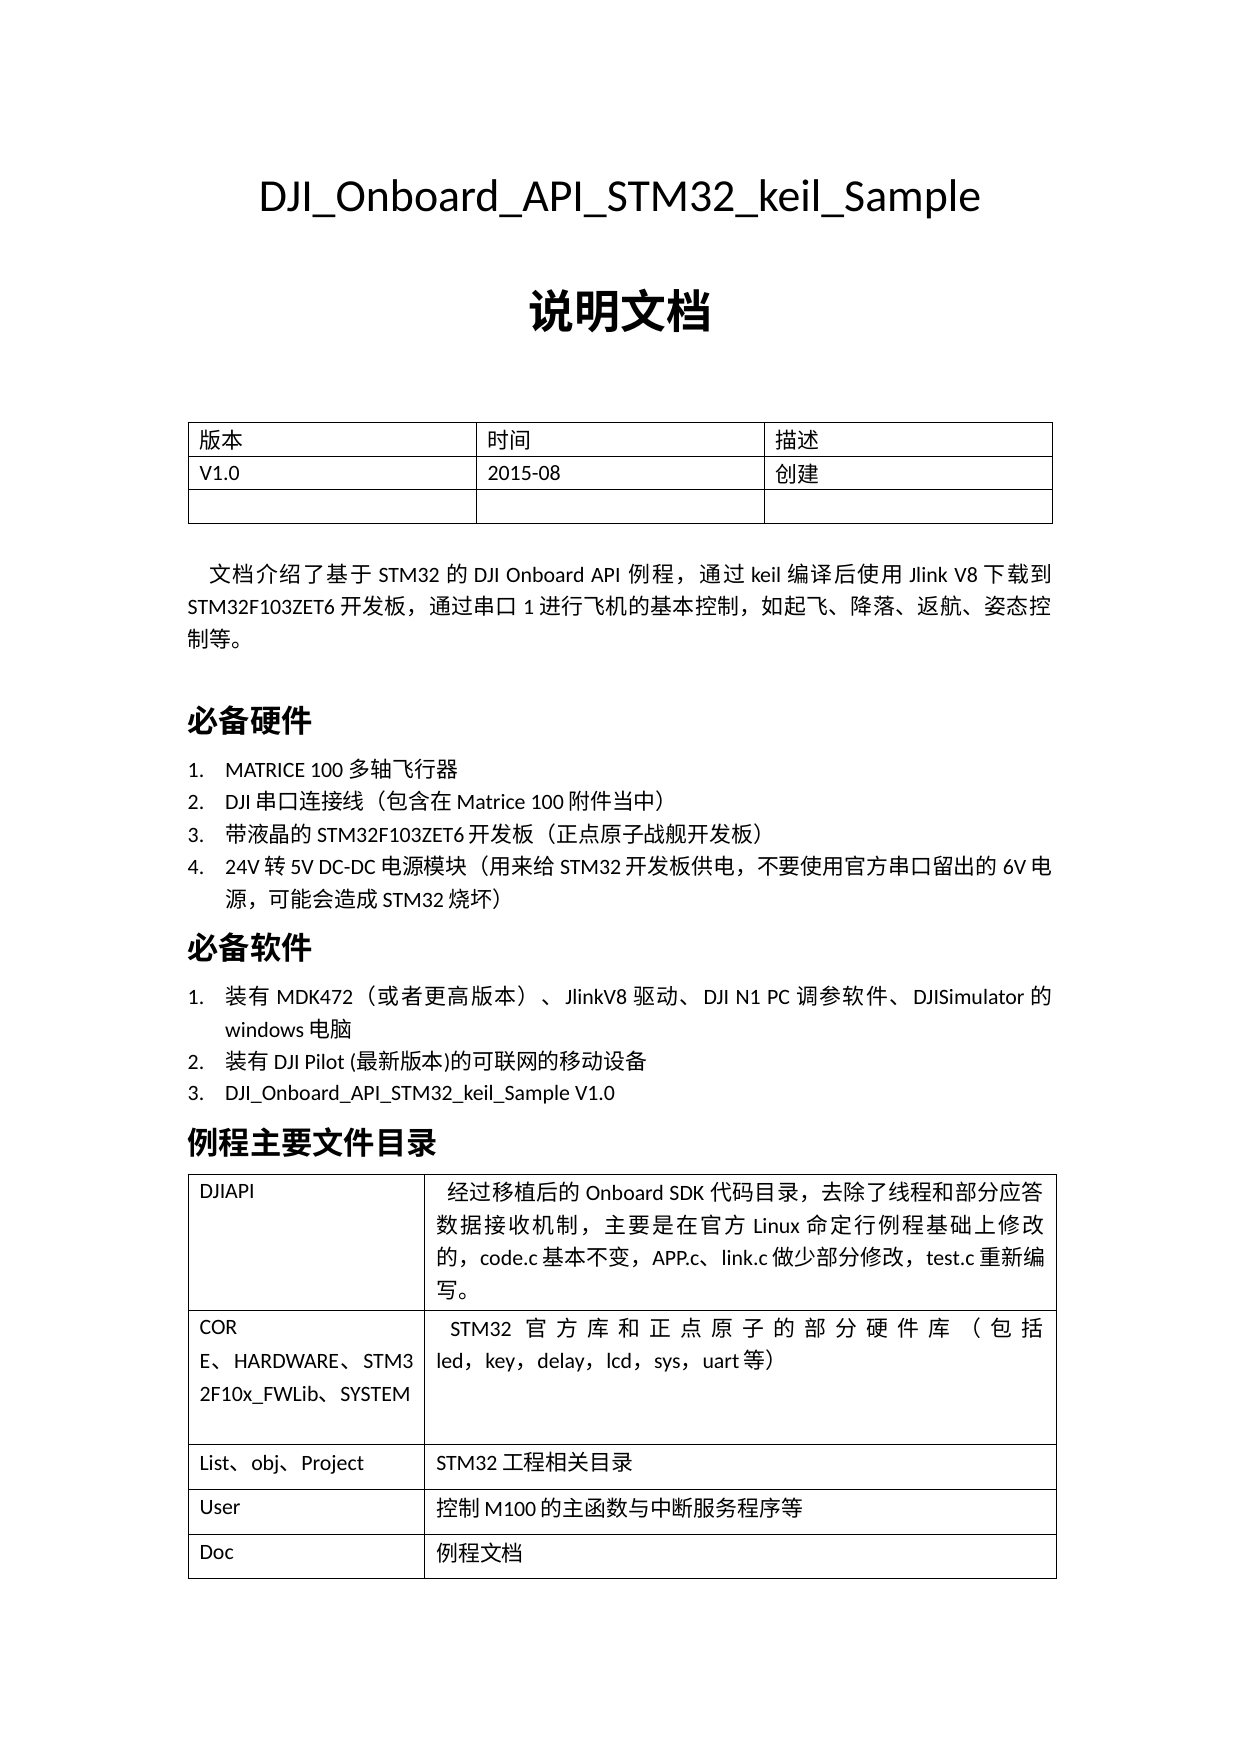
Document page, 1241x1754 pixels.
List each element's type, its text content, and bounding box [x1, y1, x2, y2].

list MATRICE 100 多轴飞行器 [187, 751, 1053, 784]
table_header 时间 [477, 423, 764, 456]
text 文档介绍了基于STM32的DJI Onboard API 例程，通过keil编译后使用Jlink V8下载到STM32F103ZET6开发板，通过串口1进行飞机的基本控制，如起飞、降落、返航、姿态控制等。 [187, 556, 1053, 654]
text 必备硬件 [187, 686, 1053, 751]
table_cell CORE、HARDWARE、STM32F10x_FWLib、SYSTEM [189, 1311, 424, 1444]
text 必备软件 [187, 914, 1053, 979]
list DJI_Onboard_API_STM32_keil_Sample V1.0 [187, 1076, 1053, 1109]
table_cell List、obj、Project [189, 1445, 424, 1489]
list 带液晶的STM32F103ZET6开发板（正点原子战舰开发板） [187, 816, 1053, 849]
list 装有 DJI Pilot (最新版本)的可联网的移动设备 [187, 1044, 1053, 1076]
table_cell STM32工程相关目录 [425, 1445, 1056, 1489]
table_cell [477, 490, 764, 523]
table_header DJIAPI [189, 1175, 424, 1309]
table_cell Doc [189, 1535, 424, 1578]
table_cell 2015-08 [477, 457, 764, 489]
table_header 描述 [765, 423, 1052, 456]
text 例程主要文件目录 [187, 1109, 1053, 1174]
table_cell 创建 [765, 457, 1052, 489]
list 装有MDK472（或者更高版本）、JlinkV8驱动、DJI N1 PC调参软件、DJISimulator的windows电脑 [187, 979, 1053, 1044]
list DJI串口连接线（包含在Matrice 100附件当中） [187, 784, 1053, 816]
table_cell V1.0 [189, 457, 476, 489]
text 说明文档 [187, 259, 1053, 357]
table_cell 例程文档 [425, 1535, 1056, 1578]
table_cell 控制M100的主函数与中断服务程序等 [425, 1490, 1056, 1534]
table_cell STM32官方库和正点原子的部分硬件库（包括led，key，delay，lcd，sys，uart等） [425, 1311, 1056, 1444]
table_header 版本 [189, 423, 476, 456]
table_cell [189, 490, 476, 523]
table_cell User [189, 1490, 424, 1534]
text DJI_Onboard_API_STM32_keil_Sample [187, 162, 1053, 227]
table_cell [765, 490, 1052, 523]
list 24V转5V DC-DC电源模块（用来给STM32开发板供电，不要使用官方串口留出的6V电源，可能会造成STM32烧坏） [187, 849, 1053, 914]
table_header 经过移植后的Onboard SDK 代码目录，去除了线程和部分应答数据接收机制，主要是在官方Linux命定行例程基础上修改的，code.c基本不变，APP.c、link.c做少部分修改，test.c重新编写。 [425, 1175, 1056, 1309]
